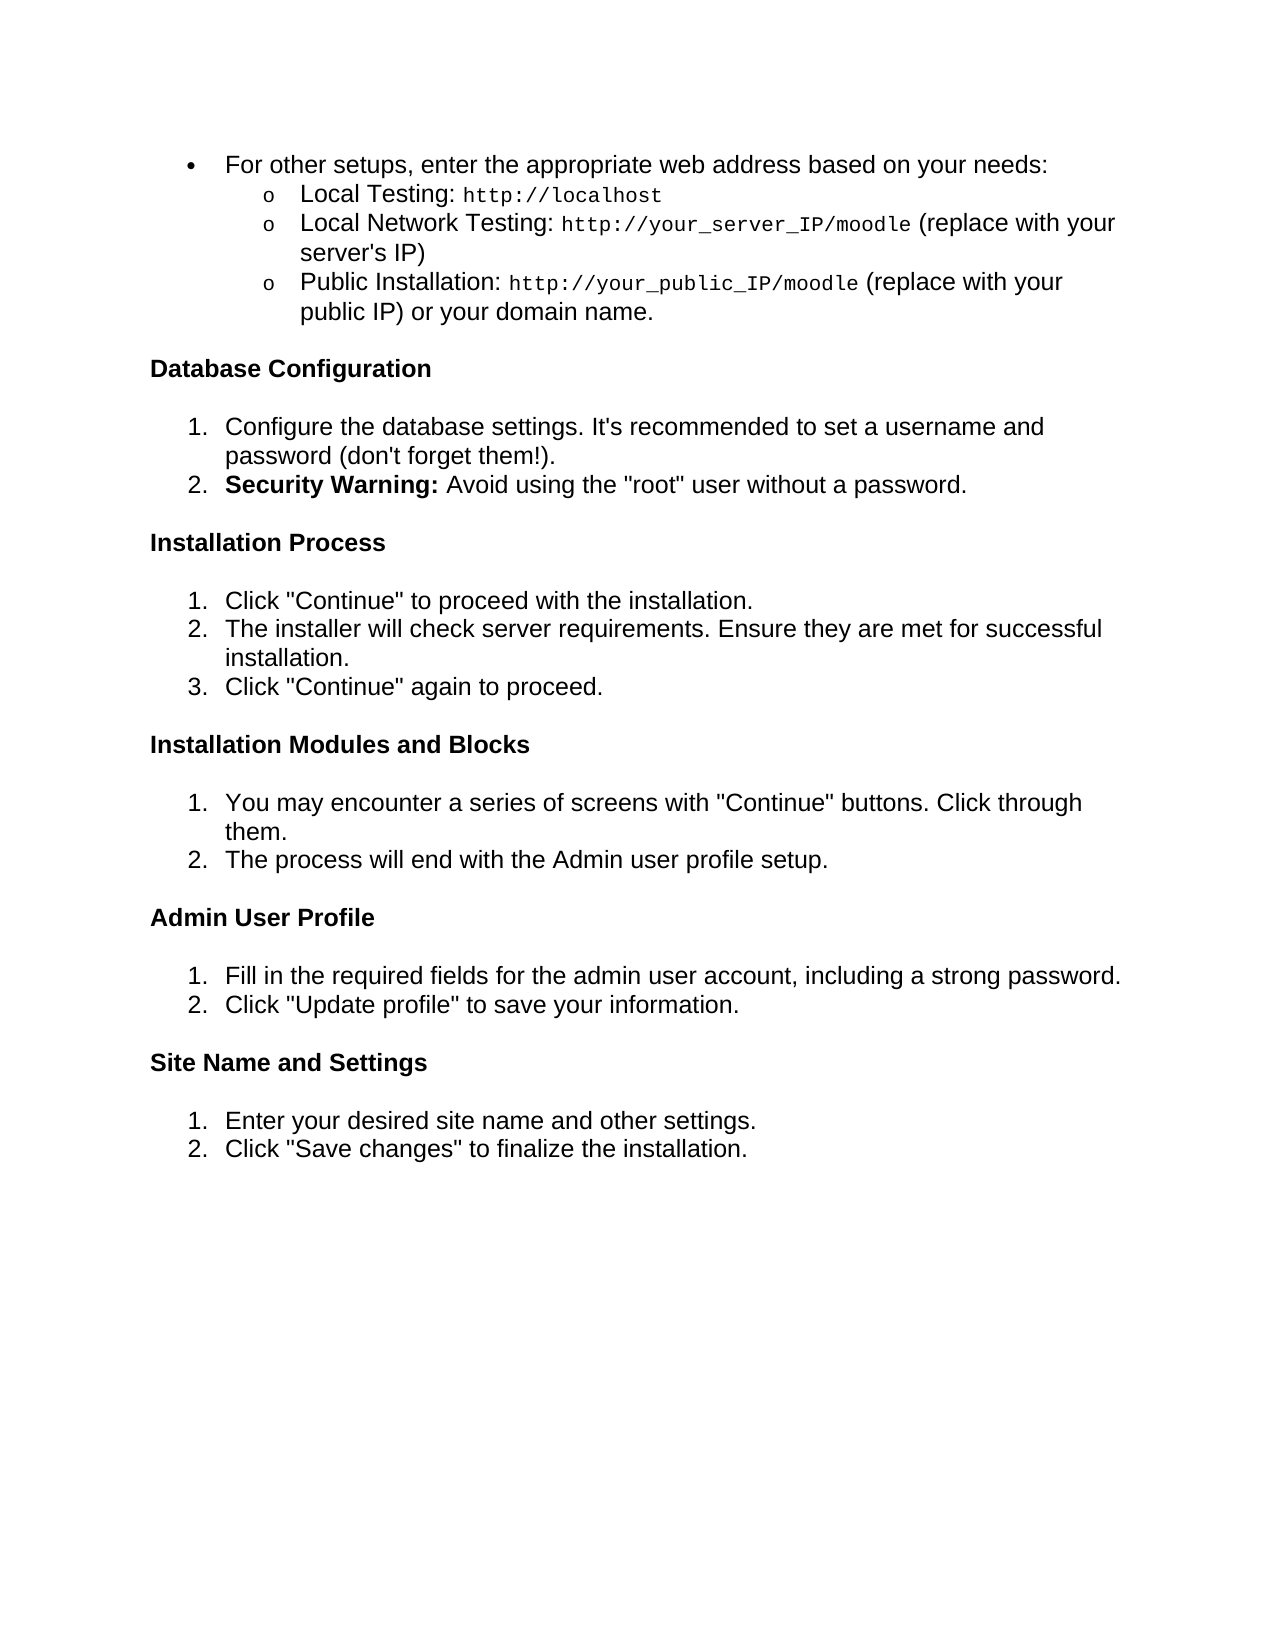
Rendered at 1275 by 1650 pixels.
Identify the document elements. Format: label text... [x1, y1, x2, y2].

list The process will end with the Admin user profile setup. [187, 845, 1125, 874]
list Enter your desired site name and other settings. [187, 1106, 1125, 1134]
text Admin User Profile [150, 903, 1125, 932]
list The installer will check server requirements. Ensure they are met for successful installation. [187, 614, 1125, 672]
list Click "Save changes" to finalize the installation. [187, 1134, 1125, 1163]
list Security Warning: Avoid using the "root" user without a password. [187, 470, 1125, 499]
list Public Installation: http://your_public_IP/moodle (replace with your public IP) or your domain name. [262, 267, 1125, 325]
list Local Network Testing: http://your_server_IP/moodle (replace with your server's IP) [262, 208, 1125, 267]
list You may encounter a series of screens with "Continue" buttons. Click through them. [187, 788, 1125, 845]
text Installation Process [150, 528, 1125, 557]
list Local Testing: http://localhost [262, 179, 1125, 208]
text Site Name and Settings [150, 1048, 1125, 1077]
list Click "Continue" again to proceed. [187, 672, 1125, 701]
list Fill in the required fields for the admin user account, including a strong password. [187, 961, 1125, 990]
list Click "Update profile" to save your information. [187, 990, 1125, 1019]
list Click "Continue" to proceed with the installation. [187, 586, 1125, 614]
text Database Configuration [150, 354, 1125, 383]
list For other setups, enter the appropriate web address based on your needs: [187, 150, 1125, 179]
list Configure the database settings. It's recommended to set a username and password (don't forget them!). [187, 412, 1125, 470]
text Installation Modules and Blocks [150, 730, 1125, 759]
